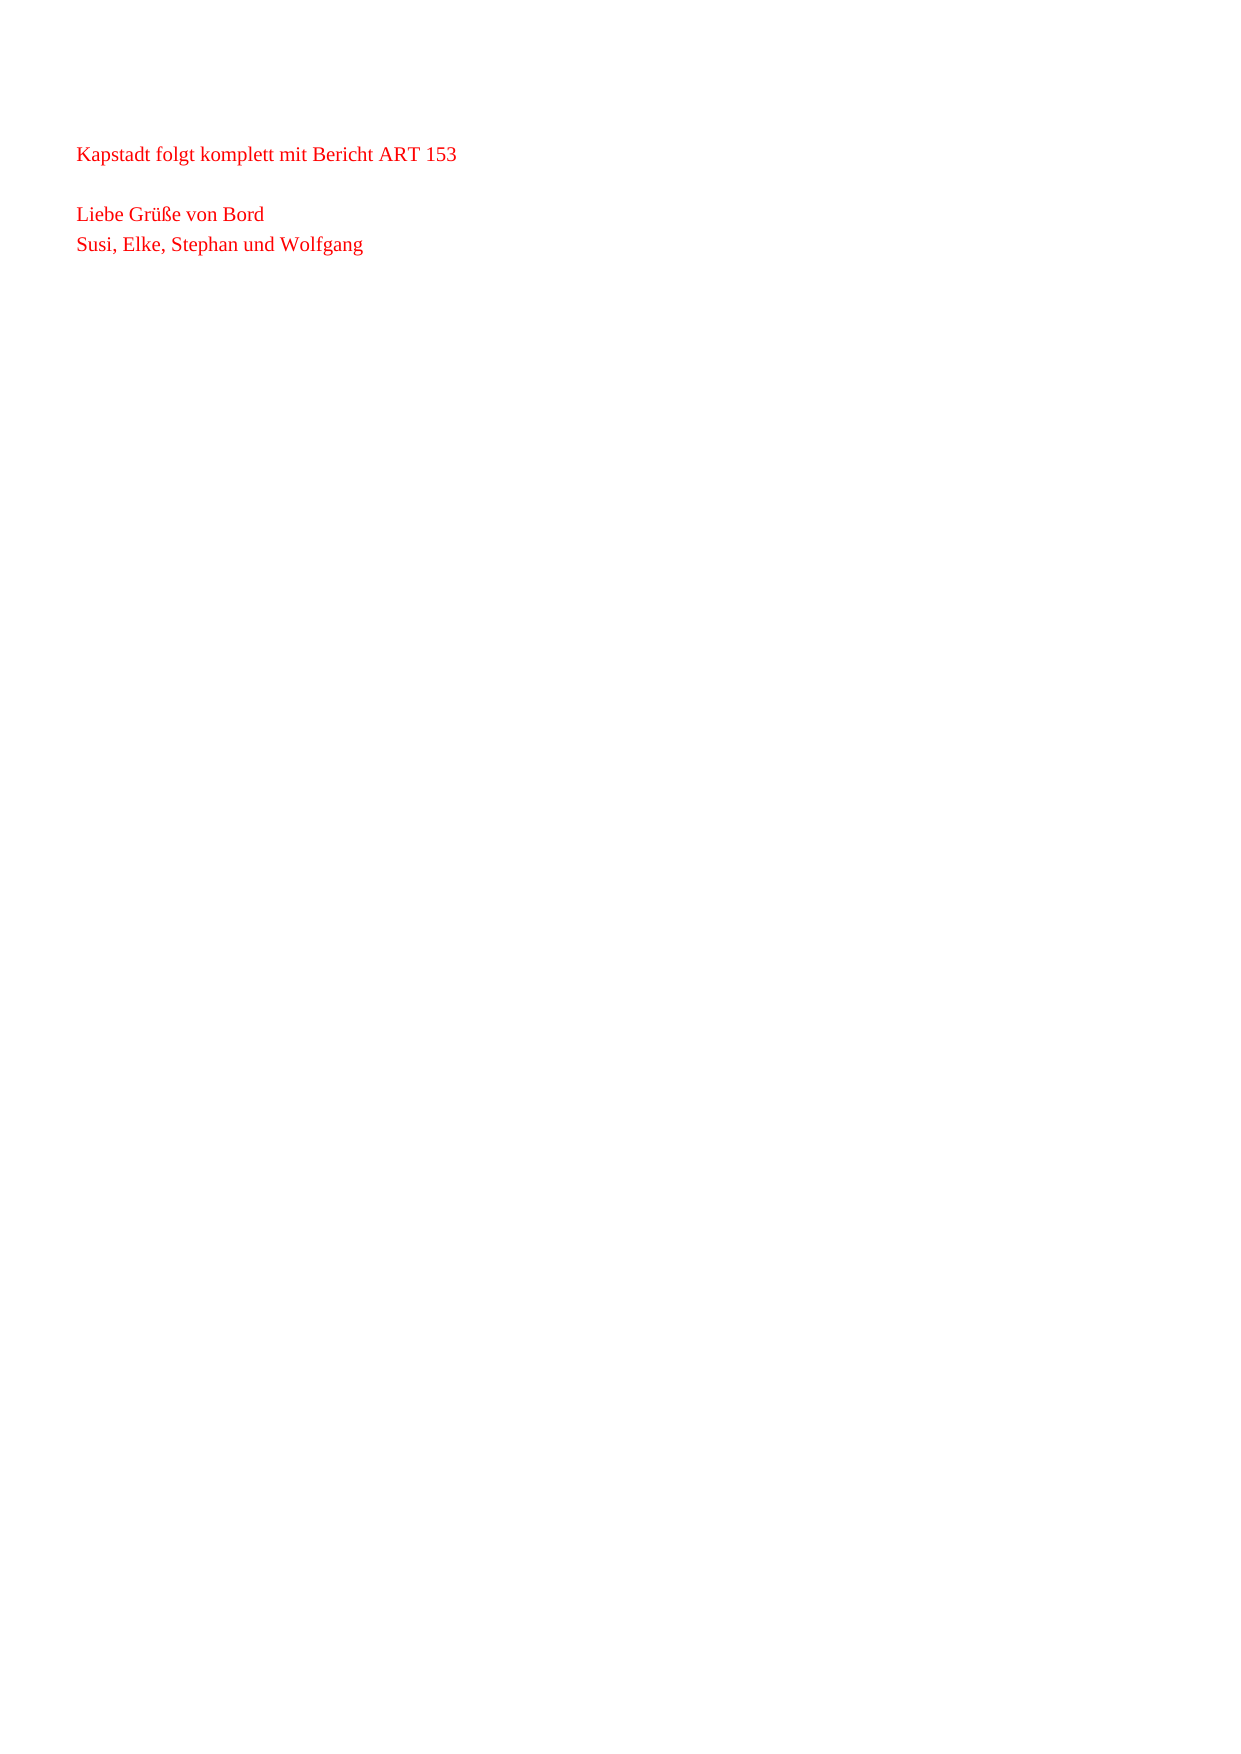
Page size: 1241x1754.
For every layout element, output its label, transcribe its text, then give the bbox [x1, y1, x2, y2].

text Susi, Elke, Stephan und Wolfgang [76, 226, 1090, 256]
text Liebe Grüße von Bord [76, 196, 1090, 226]
text Kapstadt folgt komplett mit Bericht ART 153 [76, 136, 1090, 166]
